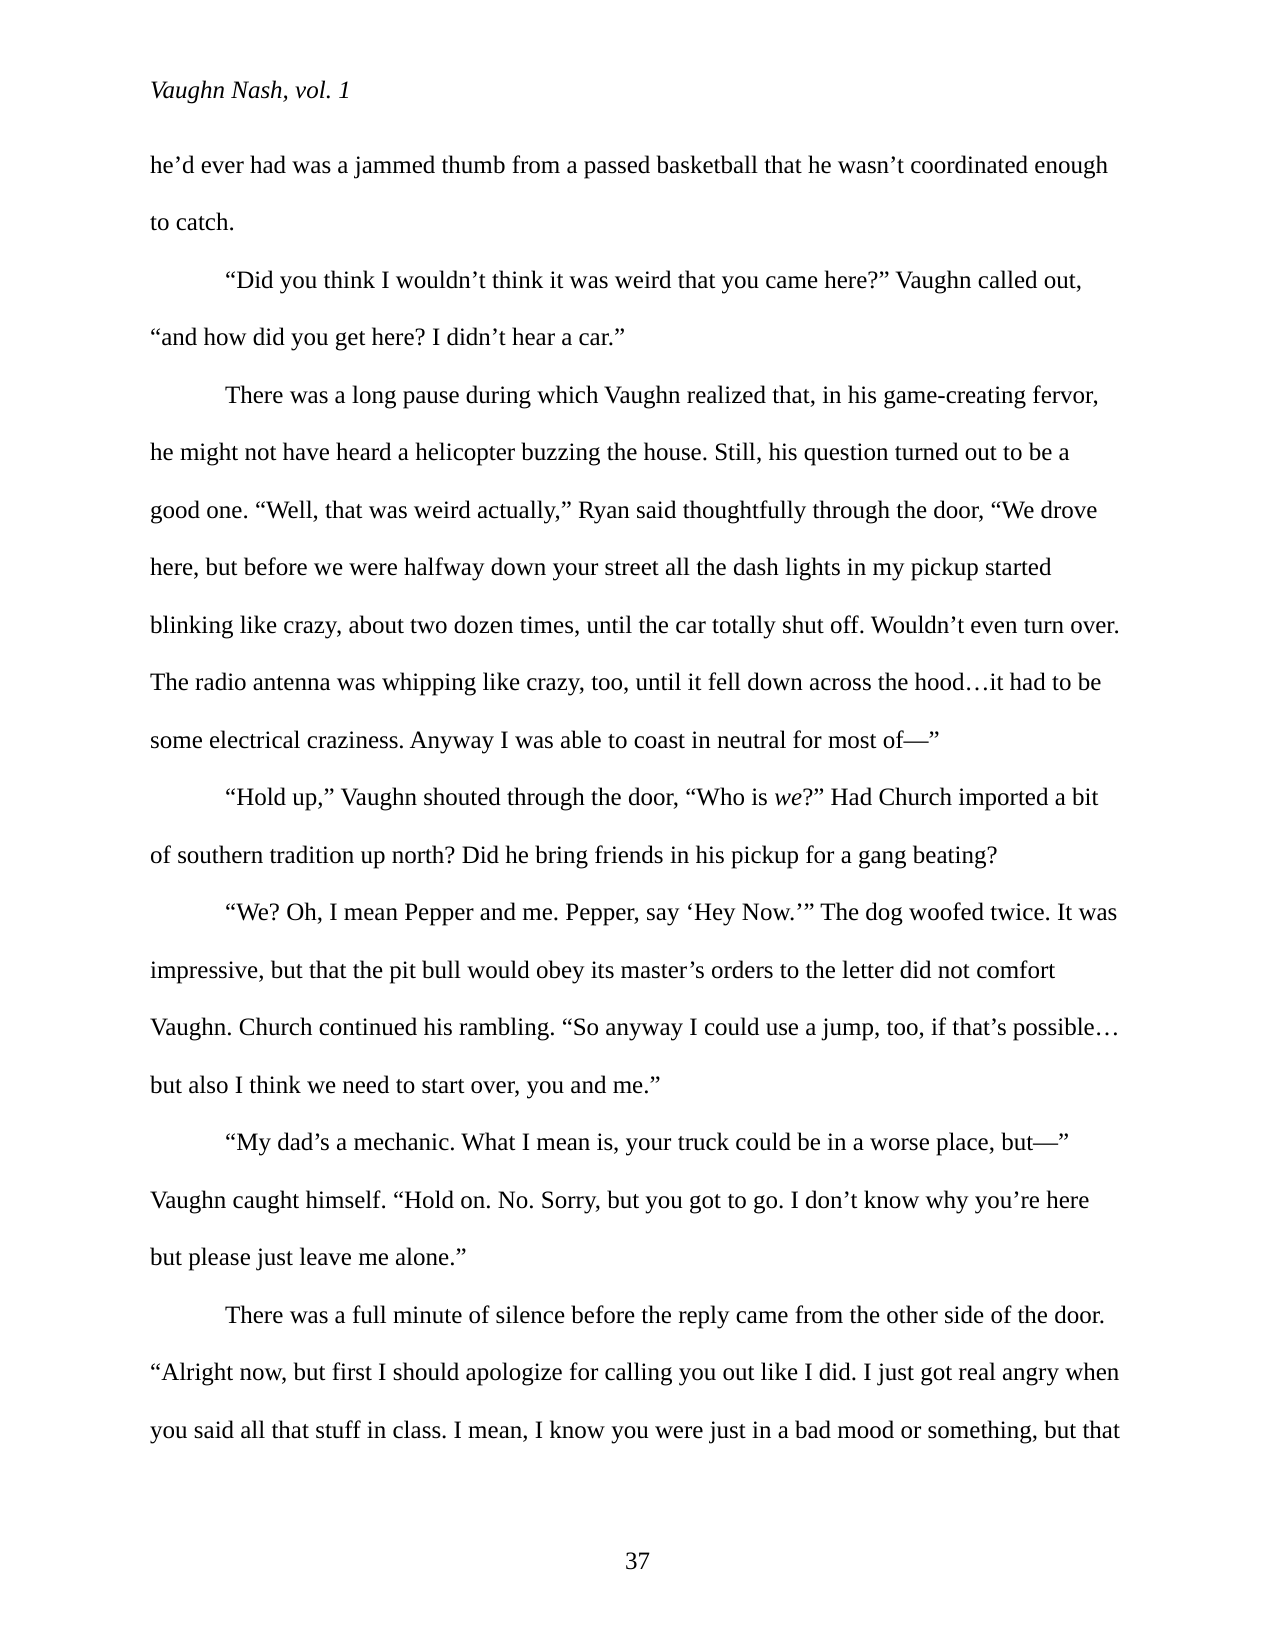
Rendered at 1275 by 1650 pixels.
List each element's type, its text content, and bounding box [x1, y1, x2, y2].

text “Hold up,” Vaughn shouted through the door, “Who is we?” Had Church imported a bit of southern tradition up north? Did he bring friends in his pickup for a gang beating? [150, 782, 1125, 869]
text “Did you think I wouldn’t think it was weird that you came here?” Vaughn called out, “and how did you get here? I didn’t hear a car.” [150, 265, 1125, 351]
text There was a long pause during which Vaughn realized that, in his game-creating fervor, he might not have heard a helicopter buzzing the house. Still, his question turned out to be a good one. “Well, that was weird actually,” Ryan said thoughtfully through the door, “We drove here, but before we were halfway down your street all the dash lights in my pickup started blinking like crazy, about two dozen times, until the car totally shut off. Wouldn’t even turn over. The radio antenna was whipping like crazy, too, until it fell down across the hood…it had to be some electrical craziness. Anyway I was able to coast in neutral for most of—” [150, 380, 1125, 754]
text “My dad’s a mechanic. What I mean is, your truck could be in a worse place, but—” Vaughn caught himself. “Hold on. No. Sorry, but you got to go. I don’t know why you’re here but please just leave me alone.” [150, 1127, 1125, 1271]
text “We? Oh, I mean Pepper and me. Pepper, say ‘Hey Now.’” The dog woofed twice. It was impressive, but that the pit bull would obey its master’s orders to the letter did not comfort Vaughn. Church continued his rambling. “So anyway I could use a jump, too, if that’s possible…but also I think we need to start over, you and me.” [150, 897, 1125, 1099]
